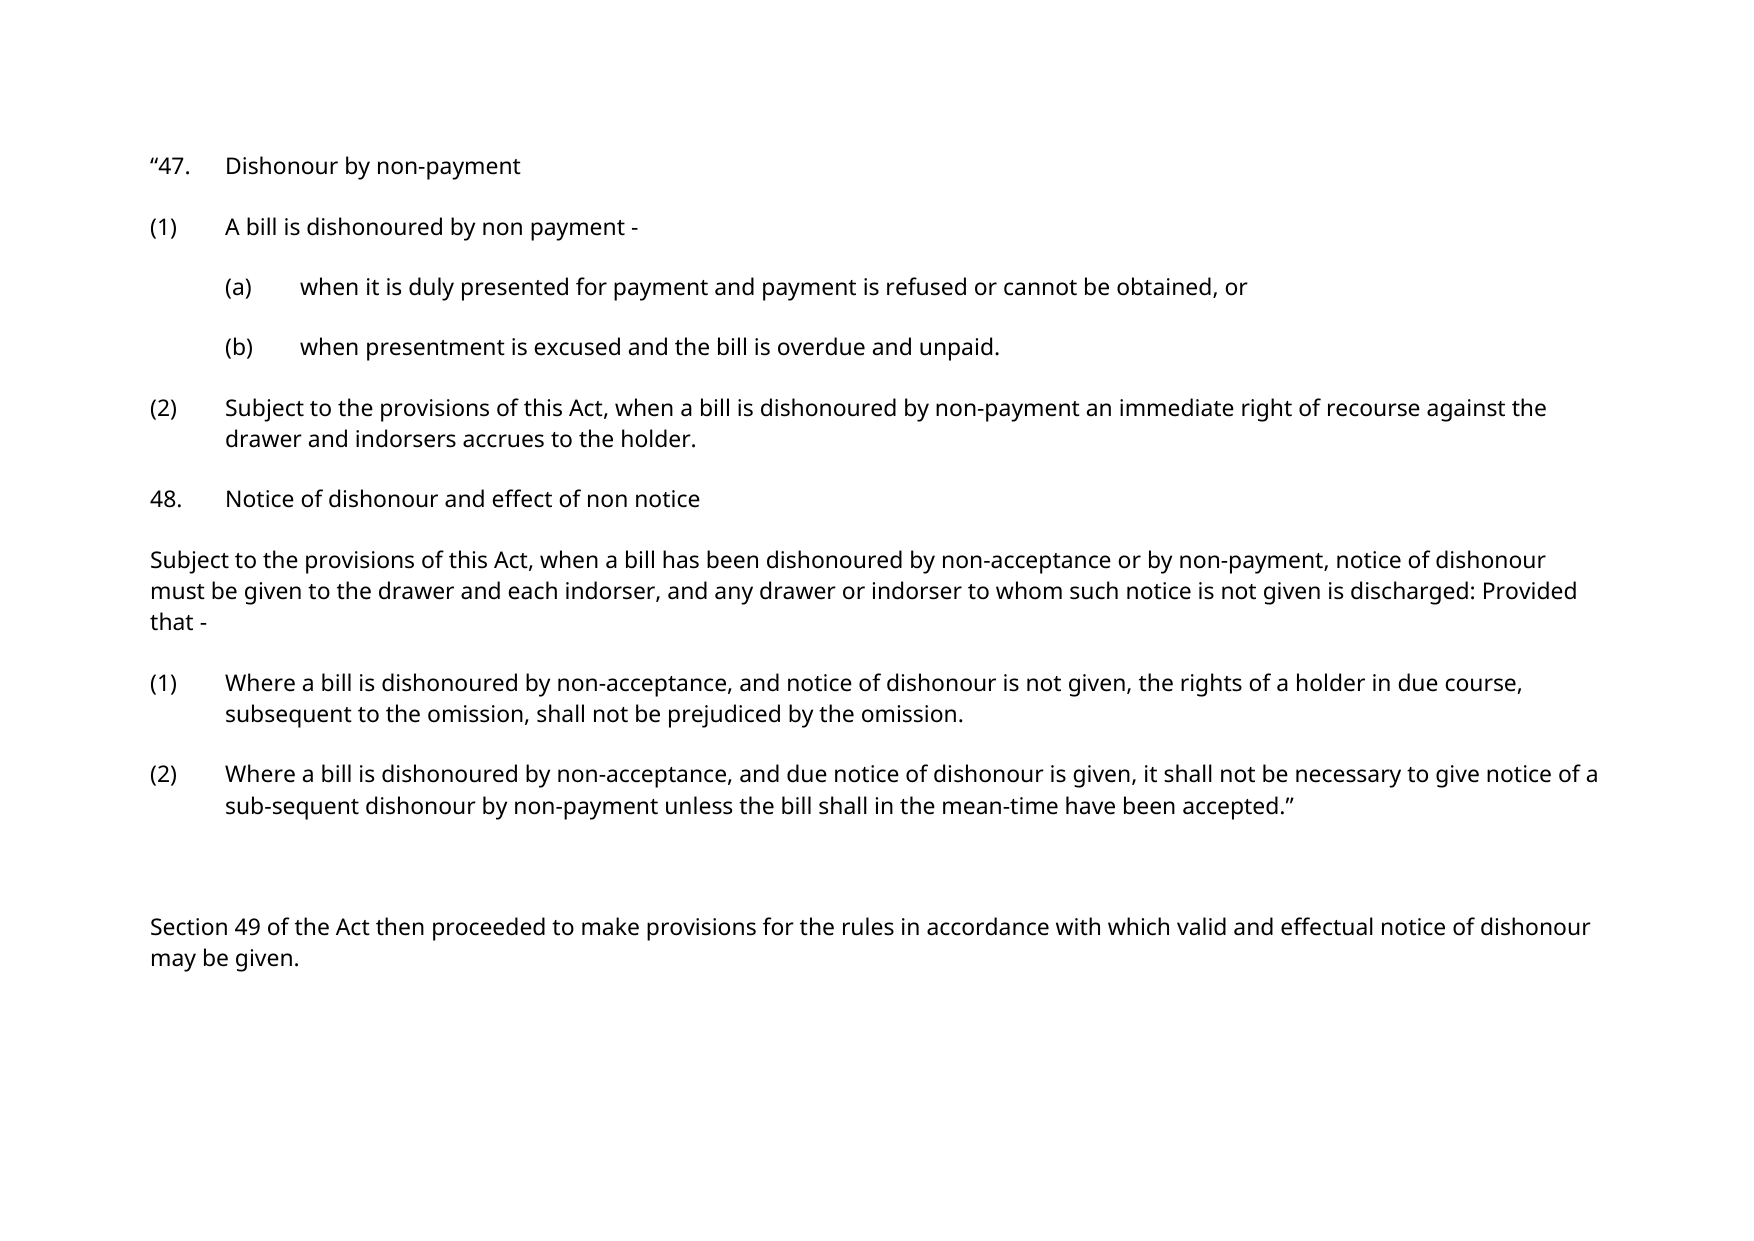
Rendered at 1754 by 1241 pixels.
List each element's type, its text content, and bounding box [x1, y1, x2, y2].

text (2) Where a bill is dishonoured by non-acceptance, and due notice of dishonour is given, it shall not be necessary to give notice of a sub-sequent dishonour by non-payment unless the bill shall in the mean-time have been accepted.” [150, 758, 1604, 821]
text (1) A bill is dishonoured by non payment - [150, 210, 1604, 242]
text Subject to the provisions of this Act, when a bill has been dishonoured by non-acceptance or by non-payment, notice of dishonour must be given to the drawer and each indorser, and any drawer or indorser to whom such notice is not given is discharged: Provided that - [150, 544, 1604, 637]
text (2) Subject to the provisions of this Act, when a bill is dishonoured by non-payment an immediate right of recourse against the drawer and indorsers accrues to the holder. [150, 392, 1604, 454]
text (b) when presentment is excused and the bill is overdue and unpaid. [150, 331, 1604, 362]
text “47. Dishonour by non-payment [150, 150, 1604, 181]
text (1) Where a bill is dishonoured by non-acceptance, and notice of dishonour is not given, the rights of a holder in due course, subsequent to the omission, shall not be prejudiced by the omission. [150, 667, 1604, 729]
text 48. Notice of dishonour and effect of non notice [150, 483, 1604, 514]
text (a) when it is duly presented for payment and payment is refused or cannot be obtained, or [225, 271, 1604, 302]
text Section 49 of the Act then proceeded to make provisions for the rules in accordance with which valid and effectual notice of dishonour may be given. [150, 910, 1604, 973]
